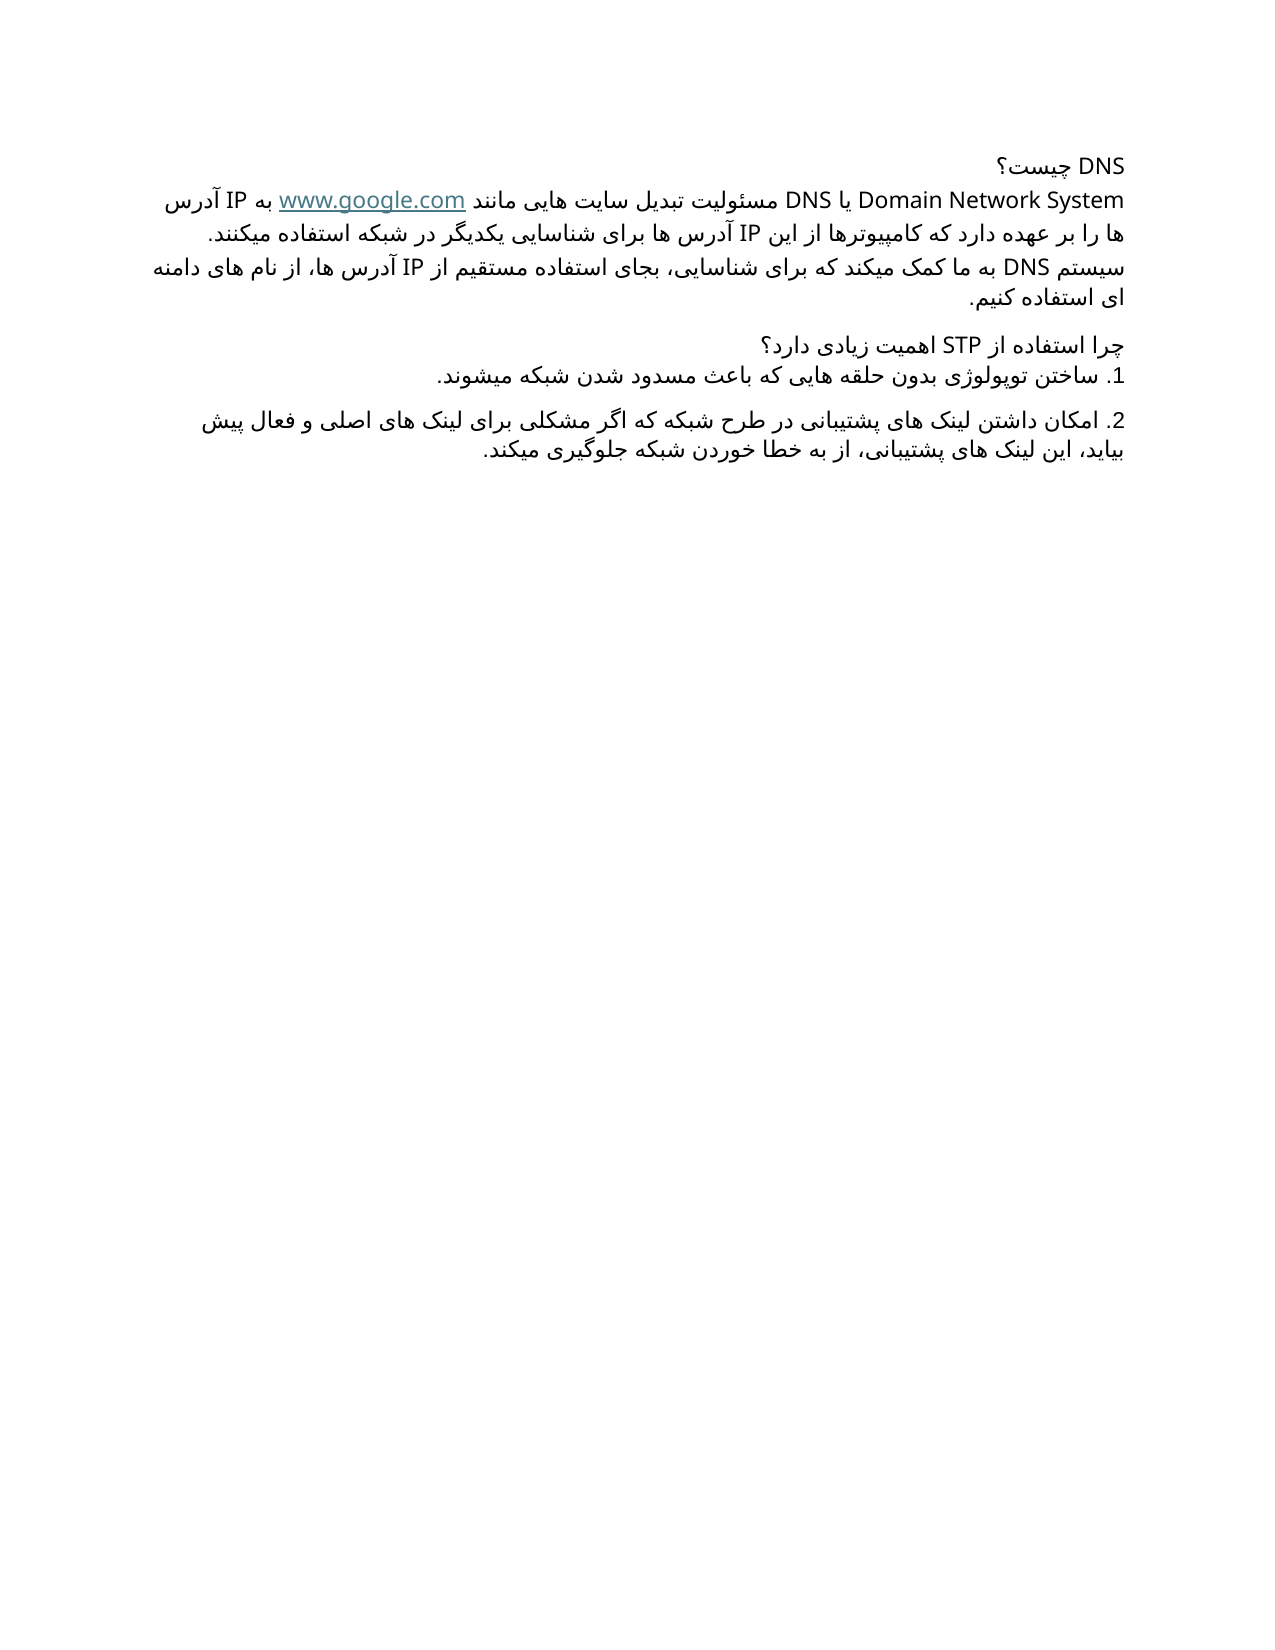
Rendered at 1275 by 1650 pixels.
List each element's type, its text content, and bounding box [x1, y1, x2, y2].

text 2. امکان داشتن لینک های پشتیبانی در طرح شبکه که اگر مشکلی برای لینک های اصلی و فعال پیش بیاید، این لینک های پشتیبانی، از به خطا خوردن شبکه جلوگیری میکند. [150, 407, 1125, 462]
text چرا استفاده از STP اهمیت زیادی دارد؟ 1. ساختن توپولوژی بدون حلقه هایی که باعث مسدود شدن شبکه میشوند. [150, 329, 1125, 388]
text DNS چیست؟ Domain Network System یا DNS مسئولیت تبدیل سایت هایی مانند www.google.com به IP آدرس ها را بر عهده دارد که کامپیوترها از این IP آدرس ها برای شناسایی یکدیگر در شبکه استفاده میکنند. سیستم DNS به ما کمک میکند که برای شناسایی، بجای استفاده مستقیم از IP آدرس ها، از نام های دامنه ای استفاده کنیم. [150, 150, 1125, 310]
